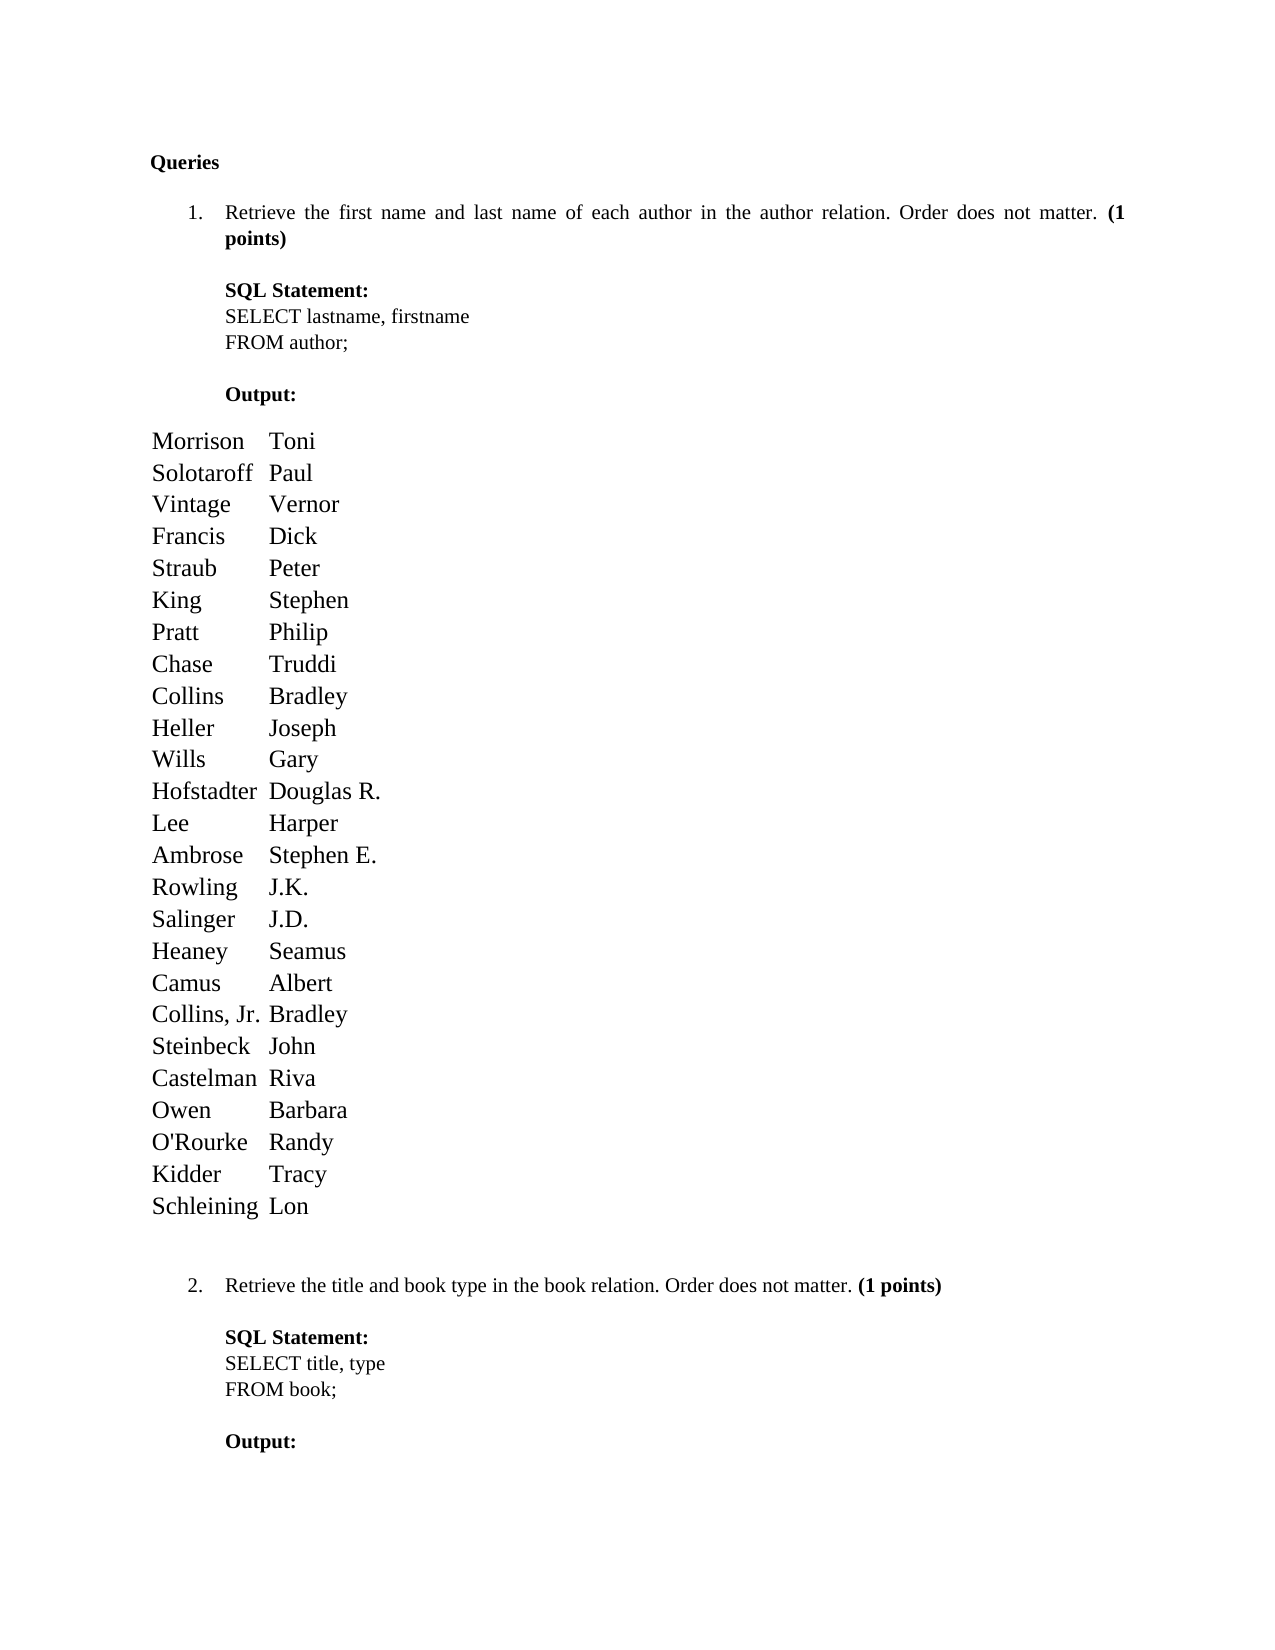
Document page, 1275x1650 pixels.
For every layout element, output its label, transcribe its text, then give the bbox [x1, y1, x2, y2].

table_cell King [150, 584, 267, 615]
list SQL Statement: [225, 1325, 1125, 1349]
table_cell Lon [267, 1189, 387, 1221]
table_cell Harper [267, 807, 387, 838]
table_cell Gary [267, 743, 387, 775]
table_cell Barbara [267, 1094, 387, 1125]
table_cell Stephen [267, 584, 387, 615]
table_cell Solotaroff [150, 456, 267, 488]
table_cell Randy [267, 1125, 387, 1157]
table_cell Castelman [150, 1062, 267, 1093]
list Retrieve the title and book type in the book relation. Order does not matter. (1 points) [187, 1273, 1125, 1297]
table_cell Bradley [267, 998, 387, 1030]
list Output: [225, 1428, 1125, 1453]
list Retrieve the first name and last name of each author in the author relation. Order does not matter. (1 points) [187, 200, 1125, 250]
table_cell Peter [267, 552, 387, 583]
table_cell Philip [267, 615, 387, 647]
table_cell Truddi [267, 647, 387, 679]
table_cell Bradley [267, 679, 387, 711]
table_header Morrison [150, 424, 267, 456]
list FROM book; [225, 1377, 1125, 1401]
table_cell Kidder [150, 1157, 267, 1189]
table_cell Pratt [150, 615, 267, 647]
table_cell Stephen E. [267, 839, 387, 870]
table_cell Vintage [150, 488, 267, 520]
table_cell Rowling [150, 870, 267, 902]
table_cell Camus [150, 966, 267, 998]
list SELECT title, type [225, 1351, 1125, 1375]
table_cell Lee [150, 807, 267, 838]
table_cell Schleining [150, 1189, 267, 1221]
table_cell O'Rourke [150, 1125, 267, 1157]
table_cell Heller [150, 711, 267, 743]
table_cell Vernor [267, 488, 387, 520]
table_header Toni [267, 424, 387, 456]
table_cell J.D. [267, 902, 387, 934]
table_cell Owen [150, 1094, 267, 1125]
table_cell Joseph [267, 711, 387, 743]
list FROM author; [225, 330, 1125, 354]
table_cell Steinbeck [150, 1030, 267, 1062]
table_cell Douglas R. [267, 775, 387, 807]
table_cell Riva [267, 1062, 387, 1093]
table_cell Salinger [150, 902, 267, 934]
list Output: [225, 382, 1125, 406]
table_cell Ambrose [150, 839, 267, 870]
table_cell Seamus [267, 934, 387, 966]
table_cell Paul [267, 456, 387, 488]
text Queries [150, 150, 1125, 174]
table_cell J.K. [267, 870, 387, 902]
table_cell Tracy [267, 1157, 387, 1189]
table_cell Chase [150, 647, 267, 679]
table_cell Hofstadter [150, 775, 267, 807]
table_cell Dick [267, 520, 387, 552]
table_cell Albert [267, 966, 387, 998]
table_cell Francis [150, 520, 267, 552]
table_cell Collins [150, 679, 267, 711]
list SELECT lastname, firstname [225, 304, 1125, 328]
list SQL Statement: [225, 278, 1125, 302]
table_cell Collins, Jr. [150, 998, 267, 1030]
table_cell Straub [150, 552, 267, 583]
table_cell Heaney [150, 934, 267, 966]
table_cell John [267, 1030, 387, 1062]
table_cell Wills [150, 743, 267, 775]
